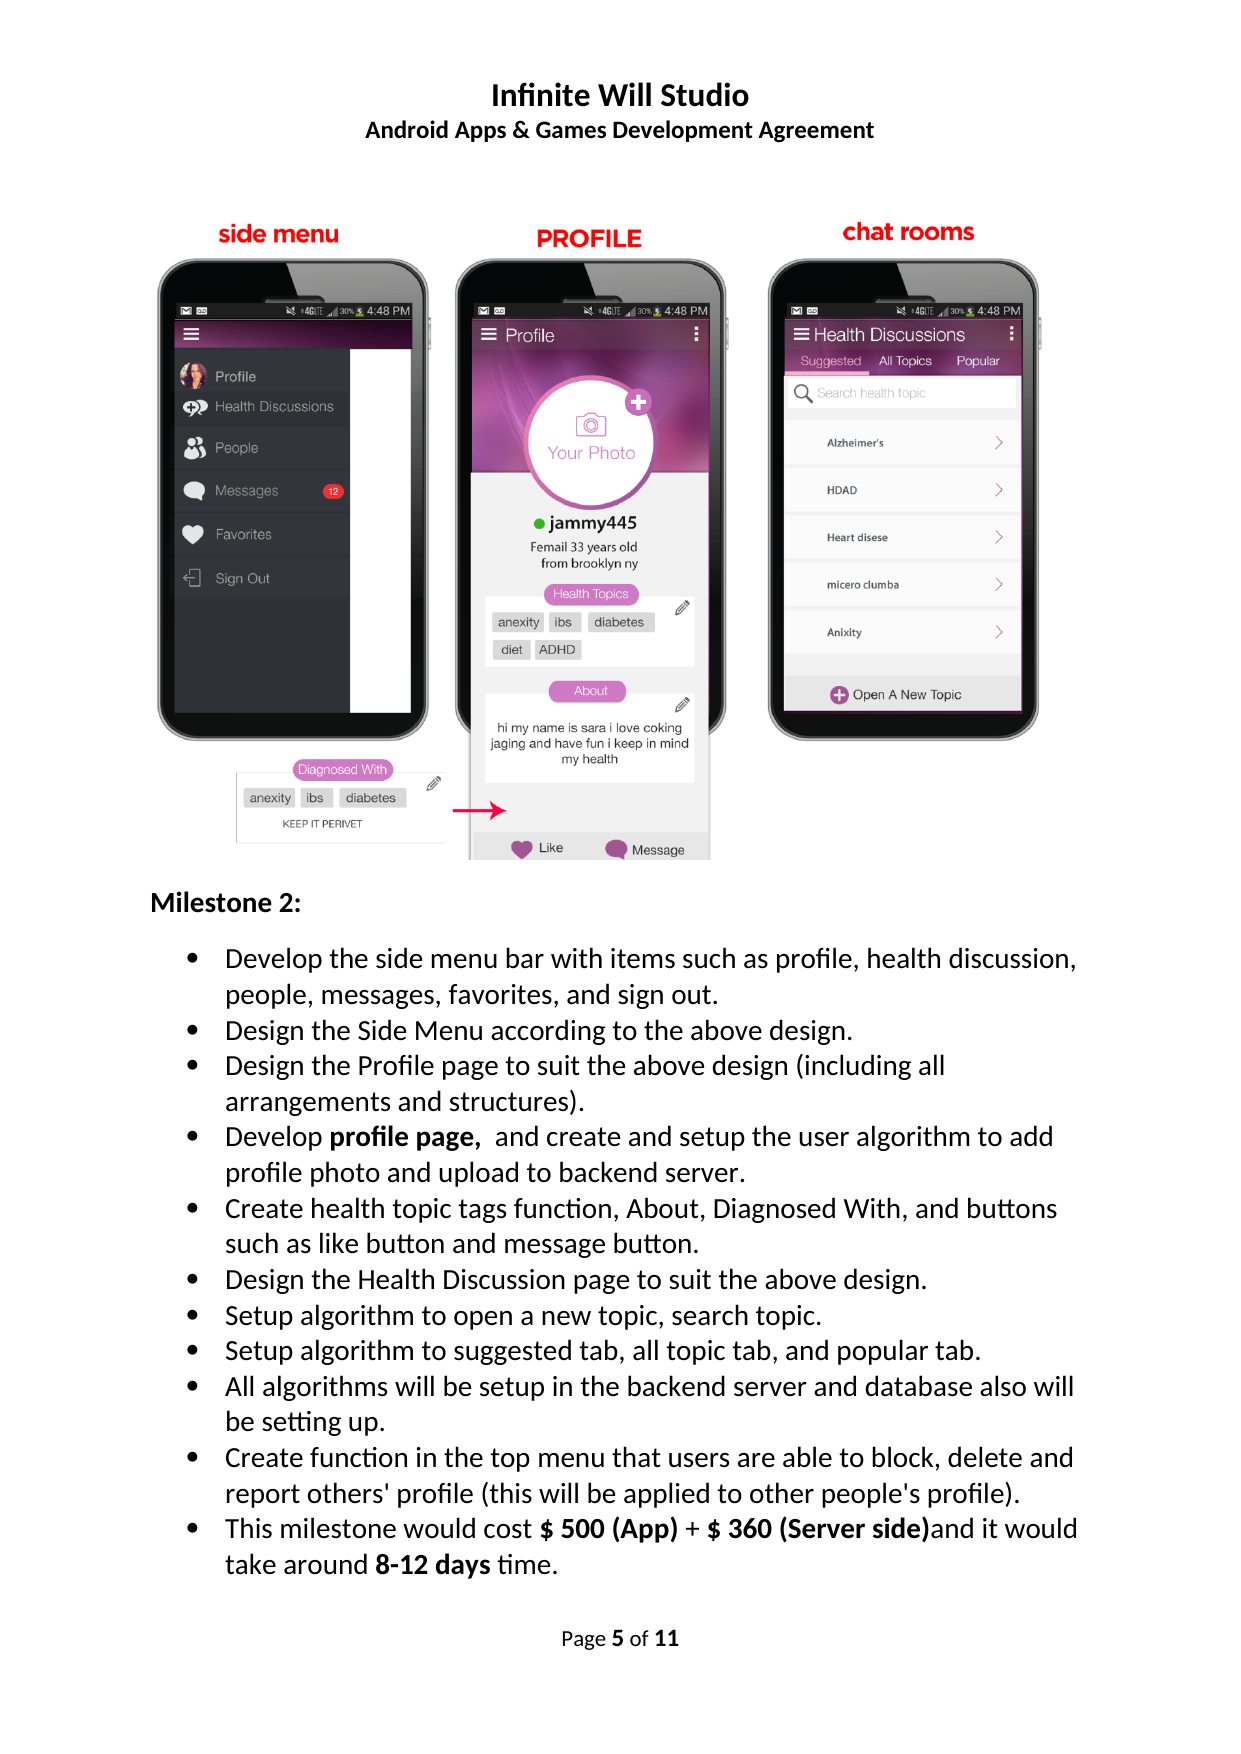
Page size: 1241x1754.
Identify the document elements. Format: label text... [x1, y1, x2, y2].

list Develop the side menu bar with items such as profile, health discussion, people, messages, favorites, and sign out. [187, 940, 1090, 1012]
list Setup algorithm to open a new topic, search topic. [187, 1297, 1090, 1332]
list Design the Profile page to suit the above design (including all arrangements and structures). [187, 1047, 1090, 1118]
list Create health topic tags function, About, Diagnosed With, and buttons such as like button and message button. [187, 1190, 1090, 1261]
list Design the Side Menu according to the above design. [187, 1012, 1090, 1047]
list Design the Health Discussion page to suit the above design. [187, 1261, 1090, 1297]
list All algorithms will be setup in the backend server and database also will be setting up. [187, 1368, 1090, 1439]
picture [144, 215, 1084, 858]
list Develop profile page, and create and setup the user algorithm to add profile photo and upload to backend server. [187, 1118, 1090, 1190]
list This milestone would cost $ 500 (App) + $ 360 (Server side)and it would take around 8-12 days time. [187, 1510, 1090, 1582]
list Create function in the top menu that users are able to block, delete and report others' profile (this will be applied to other people's profile). [187, 1439, 1090, 1510]
list Setup algorithm to suggested tab, all topic tab, and popular tab. [187, 1332, 1090, 1368]
